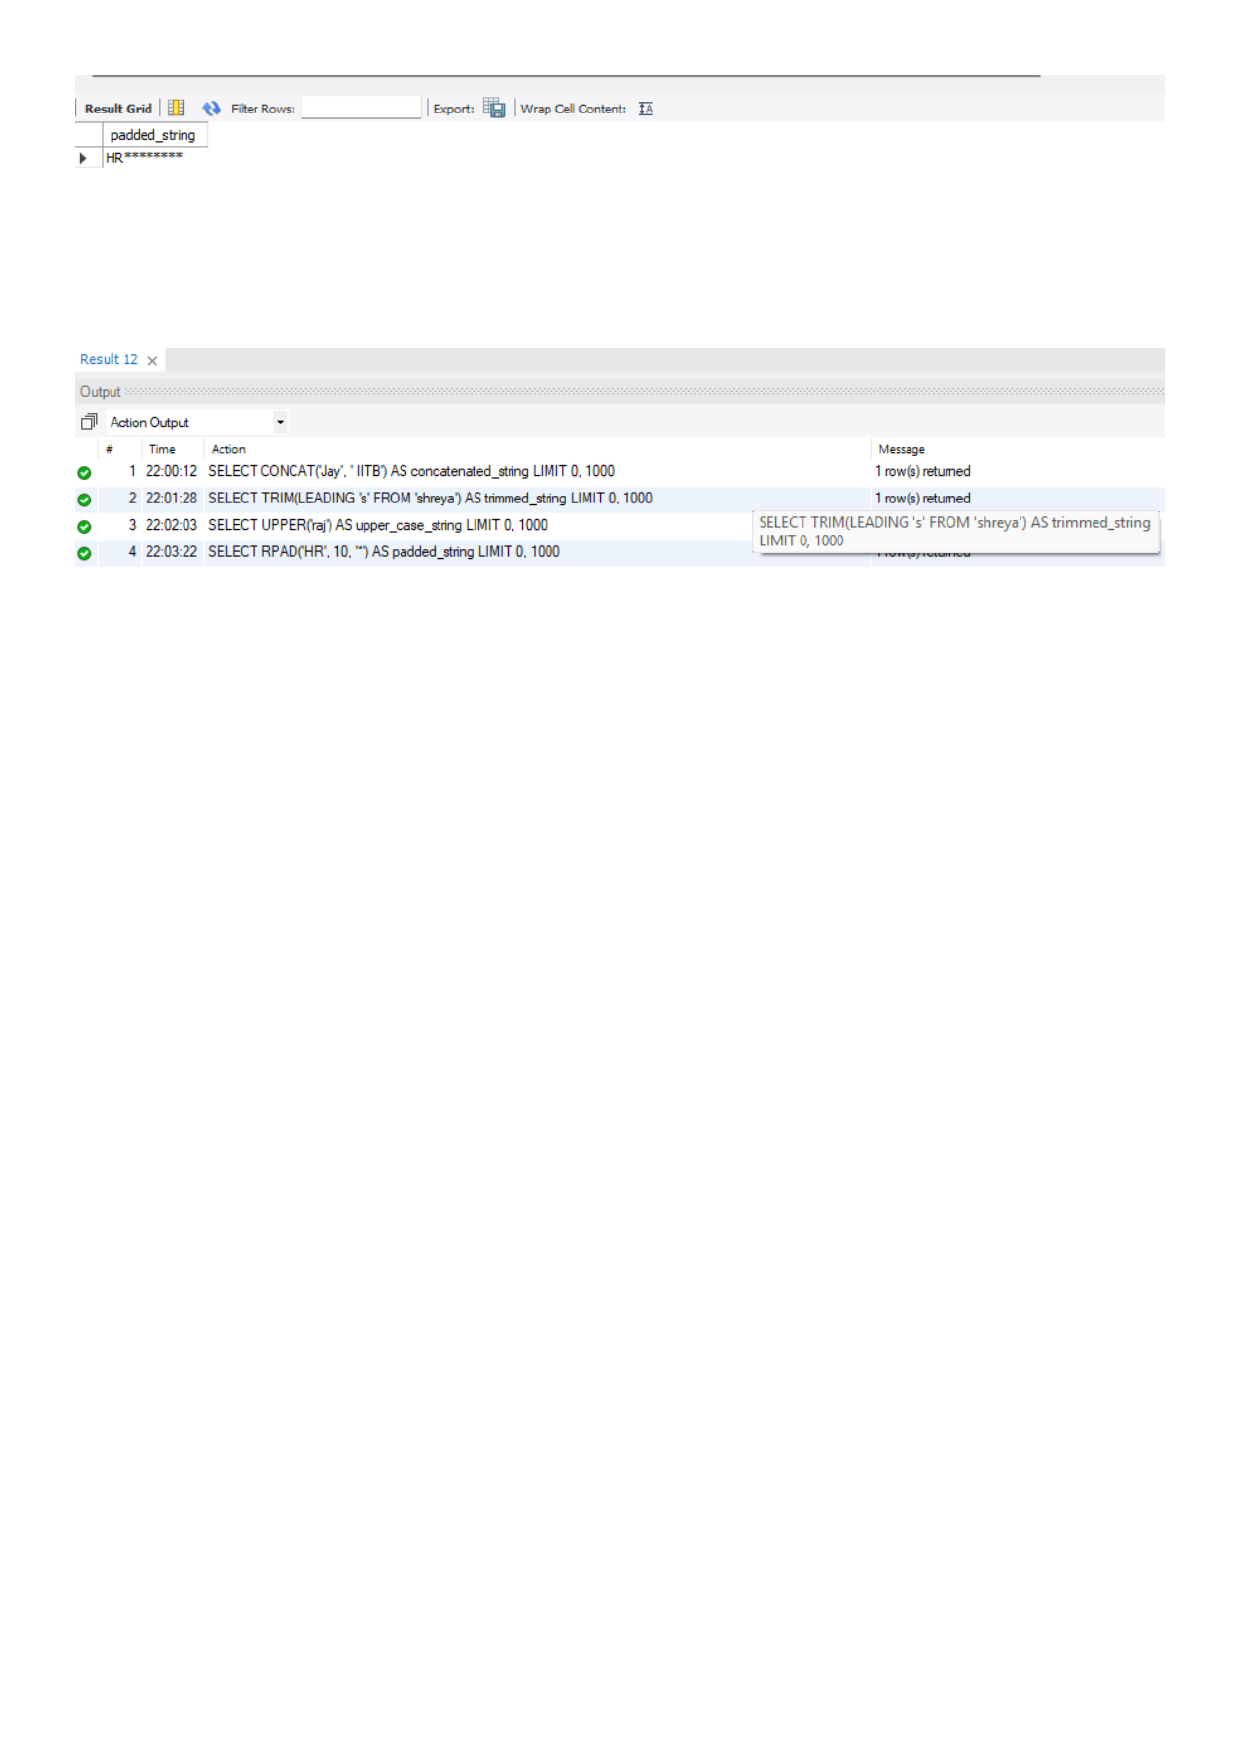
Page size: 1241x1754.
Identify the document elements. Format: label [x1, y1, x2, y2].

picture [75, 75, 1166, 618]
